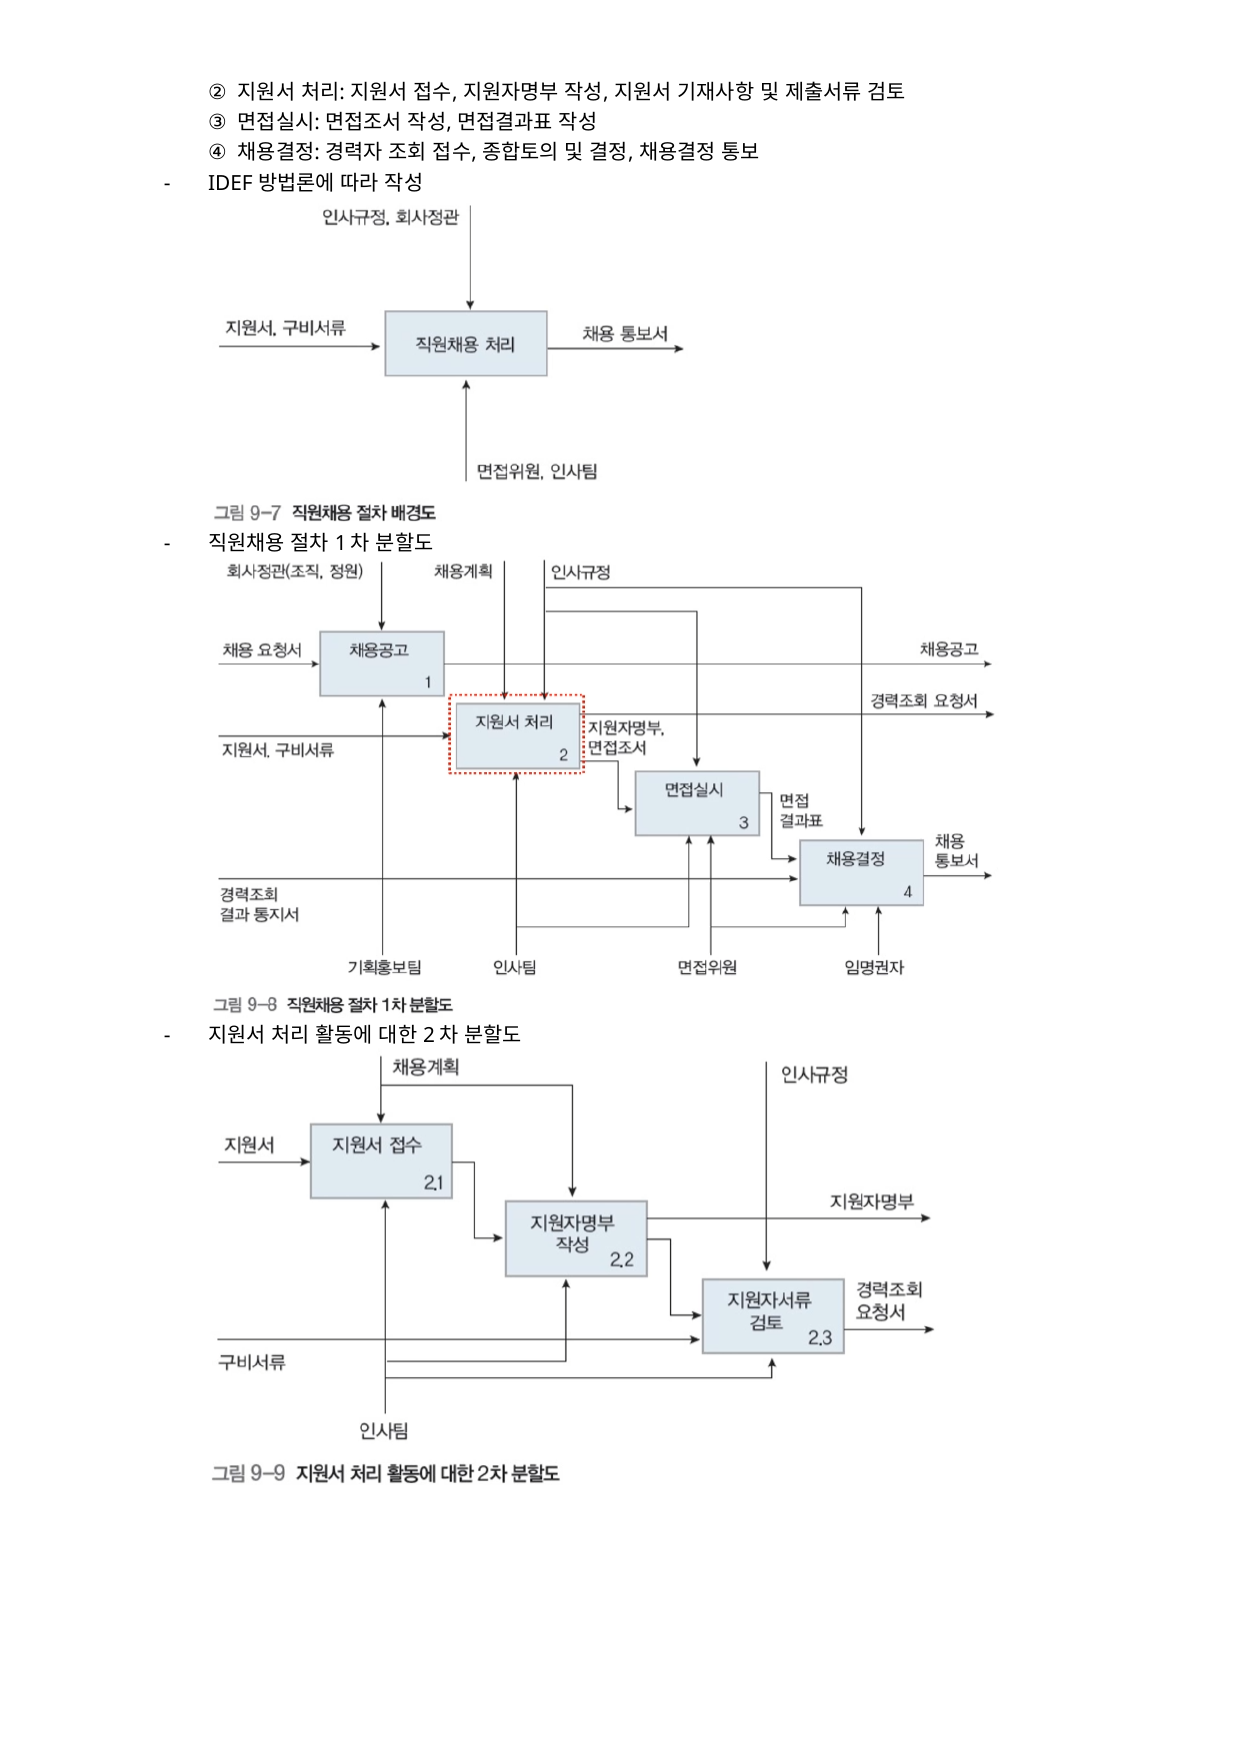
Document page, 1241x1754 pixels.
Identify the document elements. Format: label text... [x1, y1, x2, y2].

list 채용결정: 경력자 조회 접수, 종합토의 및 결정, 채용결정 통보 [208, 136, 1165, 166]
picture [207, 196, 689, 526]
list 면접실시: 면접조서 작성, 면접결과표 작성 [208, 105, 1165, 136]
picture [207, 556, 1000, 1019]
list 지원서 처리: 지원서 접수, 지원자명부 작성, 지원서 기재사항 및 제출서류 검토 [208, 75, 1165, 105]
picture [207, 1048, 939, 1485]
